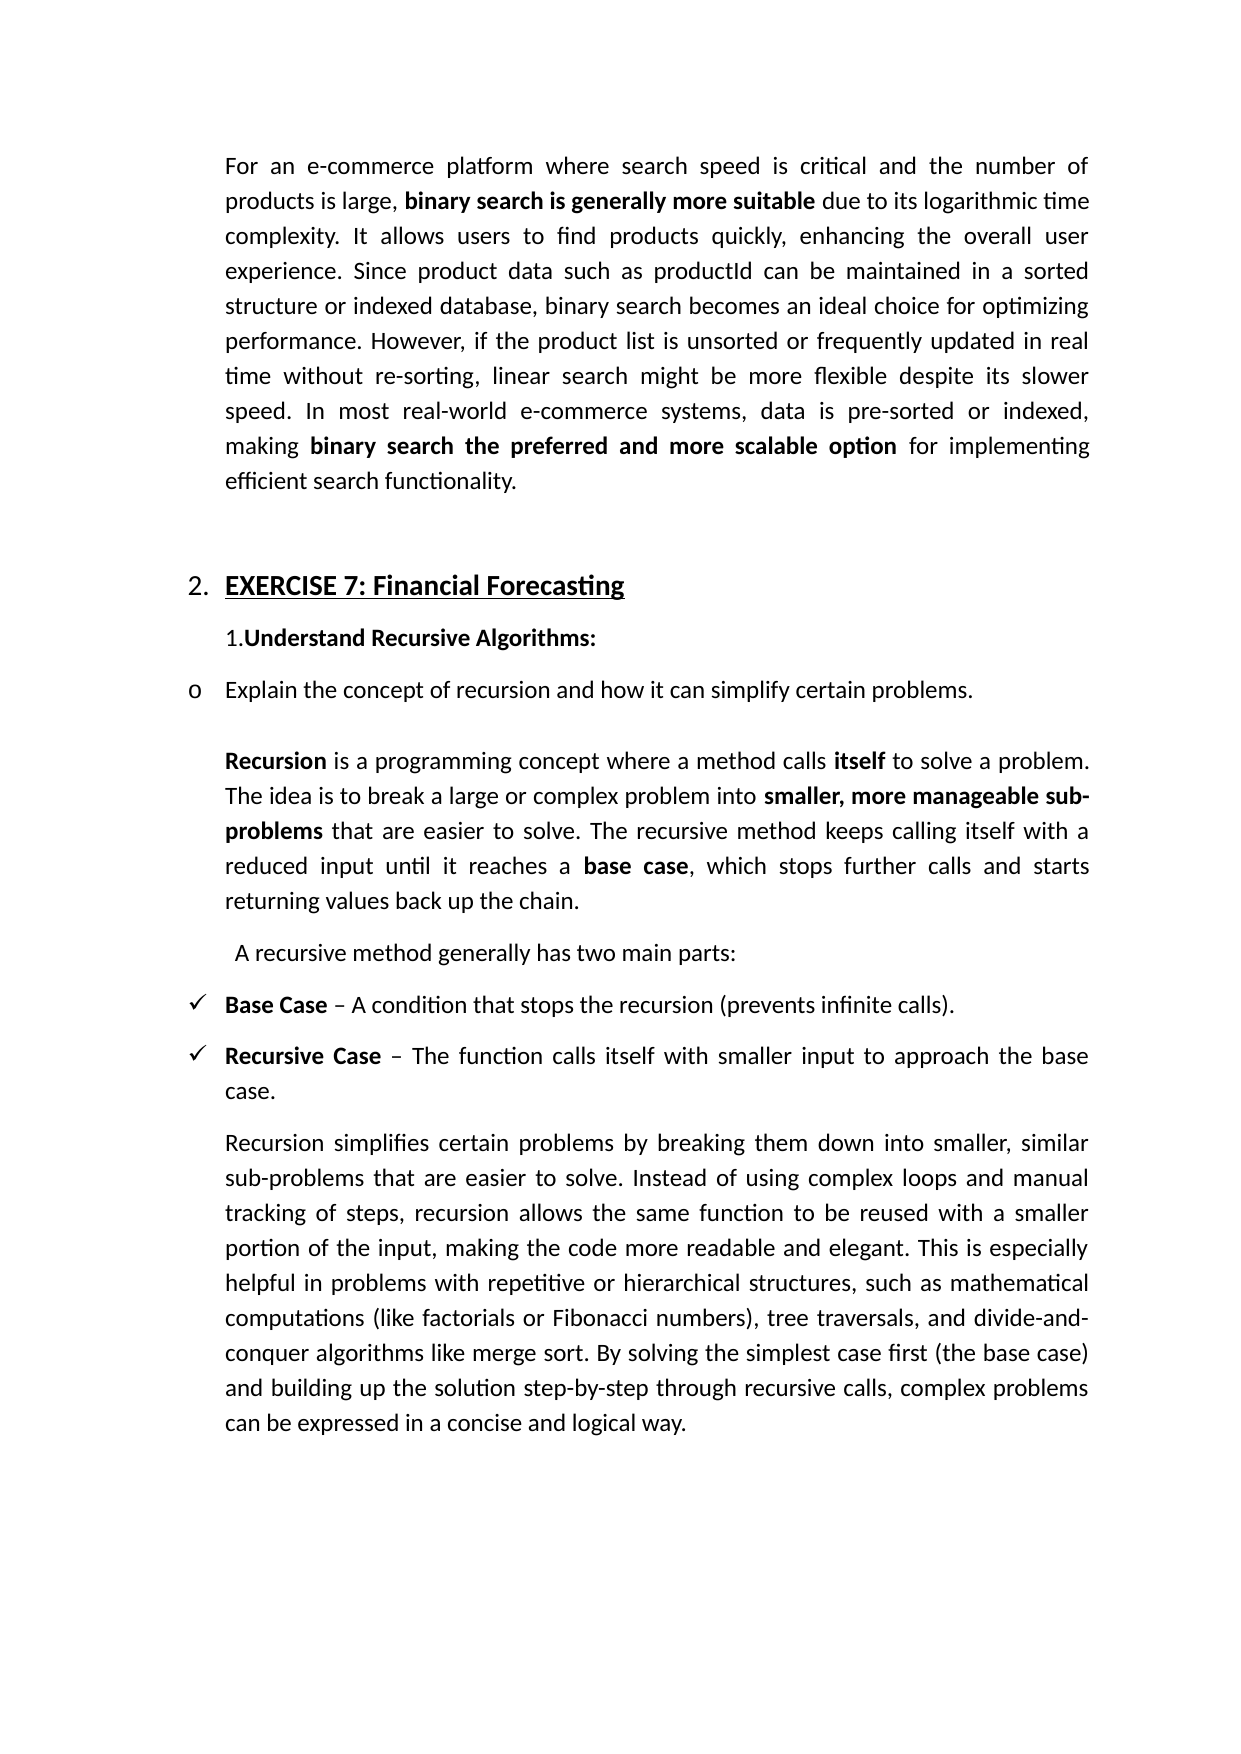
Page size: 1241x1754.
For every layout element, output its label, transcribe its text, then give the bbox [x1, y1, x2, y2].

list Base Case – A condition that stops the recursion (prevents infinite calls). [187, 989, 1090, 1019]
list For an e-commerce platform where search speed is critical and the number of products is large, binary search is generally more suitable due to its logarithmic time complexity. It allows users to find products quickly, enhancing the overall user experience. Since product data such as productId can be maintained in a sorted structure or indexed database, binary search becomes an ideal choice for optimizing performance. However, if the product list is unsorted or frequently updated in real time without re-sorting, linear search might be more flexible despite its slower speed. In most real-world e-commerce systems, data is pre-sorted or indexed, making binary search the preferred and more scalable option for implementing efficient search functionality. [225, 150, 1090, 496]
list Explain the concept of recursion and how it can simplify certain problems. [187, 674, 1090, 706]
list Recursion is a programming concept where a method calls itself to solve a problem. The idea is to break a large or complex problem into smaller, more manageable sub-problems that are easier to solve. The recursive method keeps calling itself with a reduced input until it reaches a base case, which stops further calls and starts returning values back up the chain. [225, 745, 1090, 916]
list EXERCISE 7: Financial Forecasting [187, 567, 1090, 603]
text 1.Understand Recursive Algorithms: [225, 622, 1090, 653]
text Recursion simplifies certain problems by breaking them down into smaller, similar sub-problems that are easier to solve. Instead of using complex loops and manual tracking of steps, recursion allows the same function to be reused with a smaller portion of the input, making the code more readable and elegant. This is especially helpful in problems with repetitive or hierarchical structures, such as mathematical computations (like factorials or Fibonacci numbers), tree traversals, and divide-and-conquer algorithms like merge sort. By solving the simplest case first (the base case) and building up the solution step-by-step through recursive calls, complex problems can be expressed in a concise and logical way. [225, 1127, 1090, 1438]
list Recursive Case – The function calls itself with smaller input to approach the base case. [187, 1040, 1090, 1106]
text A recursive method generally has two main parts: [150, 937, 1090, 968]
